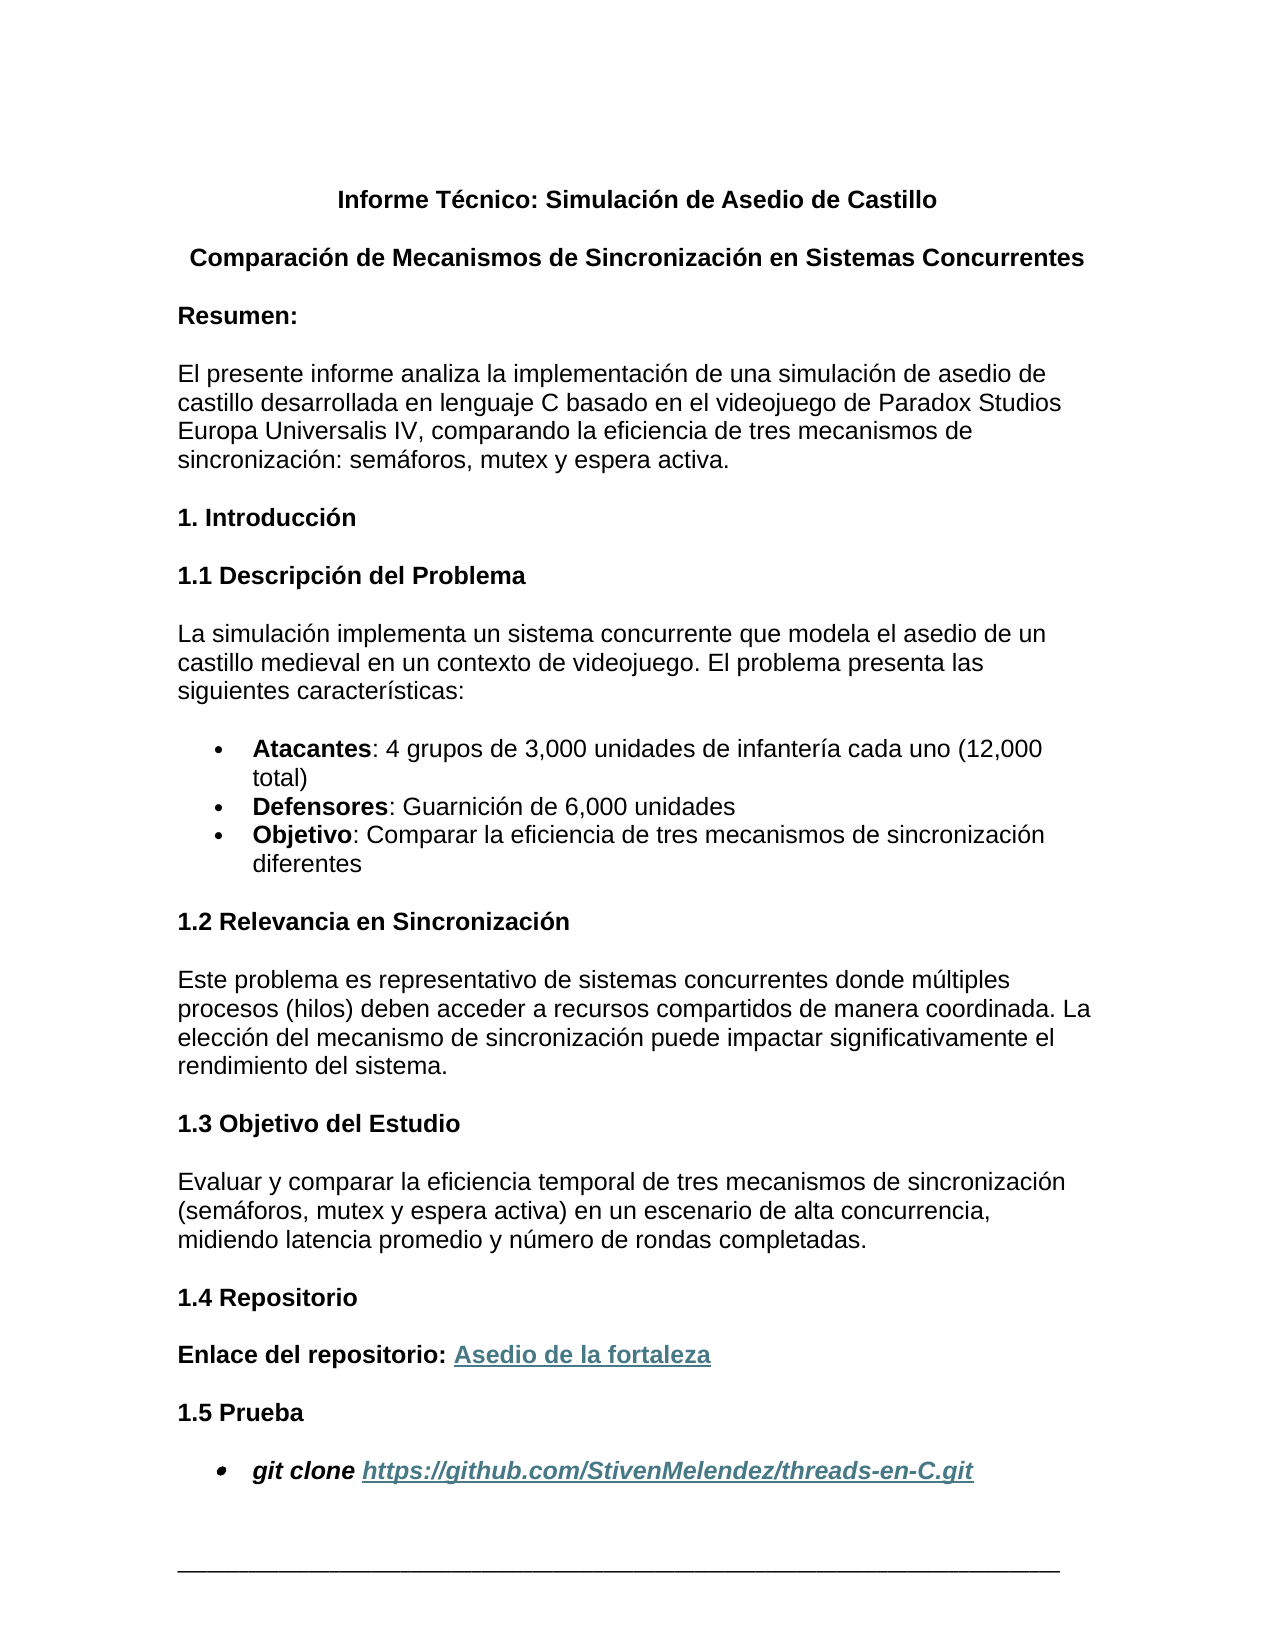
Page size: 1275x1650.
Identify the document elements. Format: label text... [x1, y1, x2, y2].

text La simulación implementa un sistema concurrente que modela el asedio de un castillo medieval en un contexto de videojuego. El problema presenta las siguientes características: [177, 619, 1098, 705]
list Defensores: Guarnición de 6,000 unidades [215, 792, 1098, 821]
list Objetivo: Comparar la eficiencia de tres mecanismos de sincronización diferentes [215, 821, 1098, 878]
text 1.3 Objetivo del Estudio [177, 1109, 1098, 1138]
text 1. Introducción [177, 503, 1098, 532]
text 1.5 Prueba [177, 1398, 1098, 1427]
text 1.2 Relevancia en Sincronización [177, 907, 1098, 936]
text Este problema es representativo de sistemas concurrentes donde múltiples procesos (hilos) deben acceder a recursos compartidos de manera coordinada. La elección del mecanismo de sincronización puede impactar significativamente el rendimiento del sistema. [177, 965, 1098, 1080]
text 1.1 Descripción del Problema [177, 561, 1098, 590]
text Resumen: [177, 301, 1098, 330]
text El presente informe analiza la implementación de una simulación de asedio de castillo desarrollada en lenguaje C basado en el videojuego de Paradox Studios Europa Universalis IV, comparando la eficiencia de tres mecanismos de sincronización: semáforos, mutex y espera activa. [177, 359, 1098, 474]
text Enlace del repositorio: Asedio de la fortaleza [177, 1341, 1098, 1369]
text 1.4 Repositorio [177, 1283, 1098, 1311]
list git clone https://github.com/StivenMelendez/threads-en-C.git [215, 1456, 1098, 1485]
subtitle Informe Técnico: Simulación de Asedio de Castillo [177, 185, 1098, 214]
text Comparación de Mecanismos de Sincronización en Sistemas Concurrentes [177, 243, 1098, 272]
list Atacantes: 4 grupos de 3,000 unidades de infantería cada uno (12,000 total) [215, 734, 1098, 792]
text Evaluar y comparar la eficiencia temporal de tres mecanismos de sincronización (semáforos, mutex y espera activa) en un escenario de alta concurrencia, midiendo latencia promedio y número de rondas completadas. [177, 1167, 1098, 1253]
